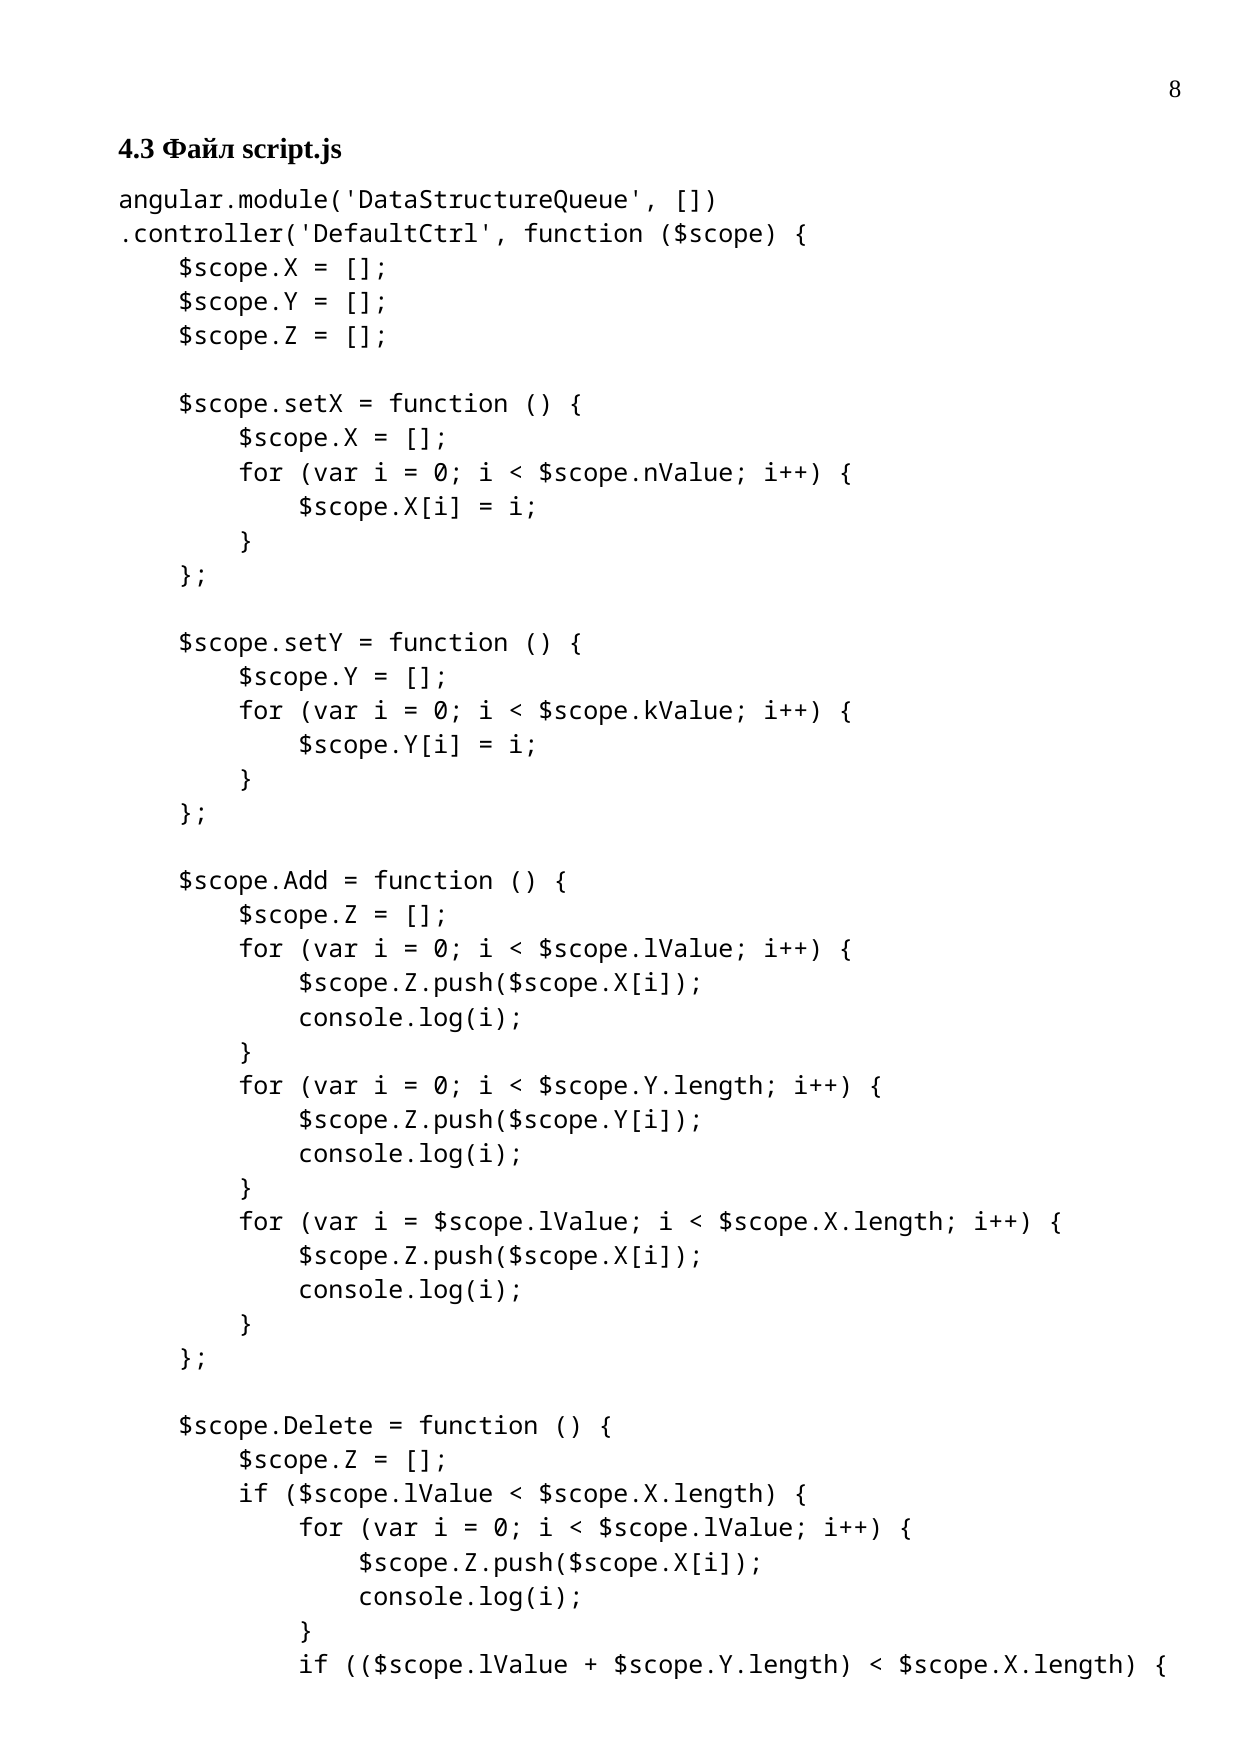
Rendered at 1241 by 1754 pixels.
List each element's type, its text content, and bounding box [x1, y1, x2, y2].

text $scope.Z = []; [118, 1442, 1181, 1476]
text } [118, 1169, 1181, 1203]
text }; [118, 556, 1181, 590]
text if ($scope.lValue < $scope.X.length) { [118, 1476, 1181, 1510]
text for (var i = 0; i < $scope.lValue; i++) { [118, 931, 1181, 965]
text $scope.Z = []; [118, 897, 1181, 931]
text $scope.Z = []; [118, 318, 1181, 352]
text $scope.setX = function () { [118, 386, 1181, 420]
text $scope.Z.push($scope.X[i]); [118, 965, 1181, 999]
text console.log(i); [118, 999, 1181, 1033]
subtitle 4.3 Файл script.js [118, 131, 1181, 165]
text $scope.X[i] = i; [118, 488, 1181, 522]
text $scope.setY = function () { [118, 624, 1181, 658]
text } [118, 1306, 1181, 1340]
text $scope.Y[i] = i; [118, 727, 1181, 761]
text } [118, 761, 1181, 795]
text console.log(i); [118, 1578, 1181, 1612]
text }; [118, 795, 1181, 829]
text for (var i = 0; i < $scope.Y.length; i++) { [118, 1067, 1181, 1101]
text for (var i = 0; i < $scope.lValue; i++) { [118, 1510, 1181, 1544]
text if (($scope.lValue + $scope.Y.length) < $scope.X.length) { [118, 1646, 1181, 1680]
text $scope.Z.push($scope.Y[i]); [118, 1101, 1181, 1135]
text $scope.Add = function () { [118, 863, 1181, 897]
text }; [118, 1340, 1181, 1374]
text $scope.Y = []; [118, 284, 1181, 318]
text $scope.X = []; [118, 250, 1181, 284]
text } [118, 1612, 1181, 1646]
text $scope.Z.push($scope.X[i]); [118, 1238, 1181, 1272]
text for (var i = 0; i < $scope.kValue; i++) { [118, 693, 1181, 727]
text $scope.Z.push($scope.X[i]); [118, 1544, 1181, 1578]
text } [118, 522, 1181, 556]
text .controller('DefaultCtrl', function ($scope) { [118, 216, 1181, 250]
text for (var i = $scope.lValue; i < $scope.X.length; i++) { [118, 1203, 1181, 1238]
text for (var i = 0; i < $scope.nValue; i++) { [118, 454, 1181, 488]
text $scope.Delete = function () { [118, 1408, 1181, 1442]
text $scope.X = []; [118, 420, 1181, 454]
text console.log(i); [118, 1135, 1181, 1169]
text } [118, 1033, 1181, 1067]
text $scope.Y = []; [118, 658, 1181, 693]
text angular.module('DataStructureQueue', []) [118, 182, 1181, 216]
text console.log(i); [118, 1272, 1181, 1306]
